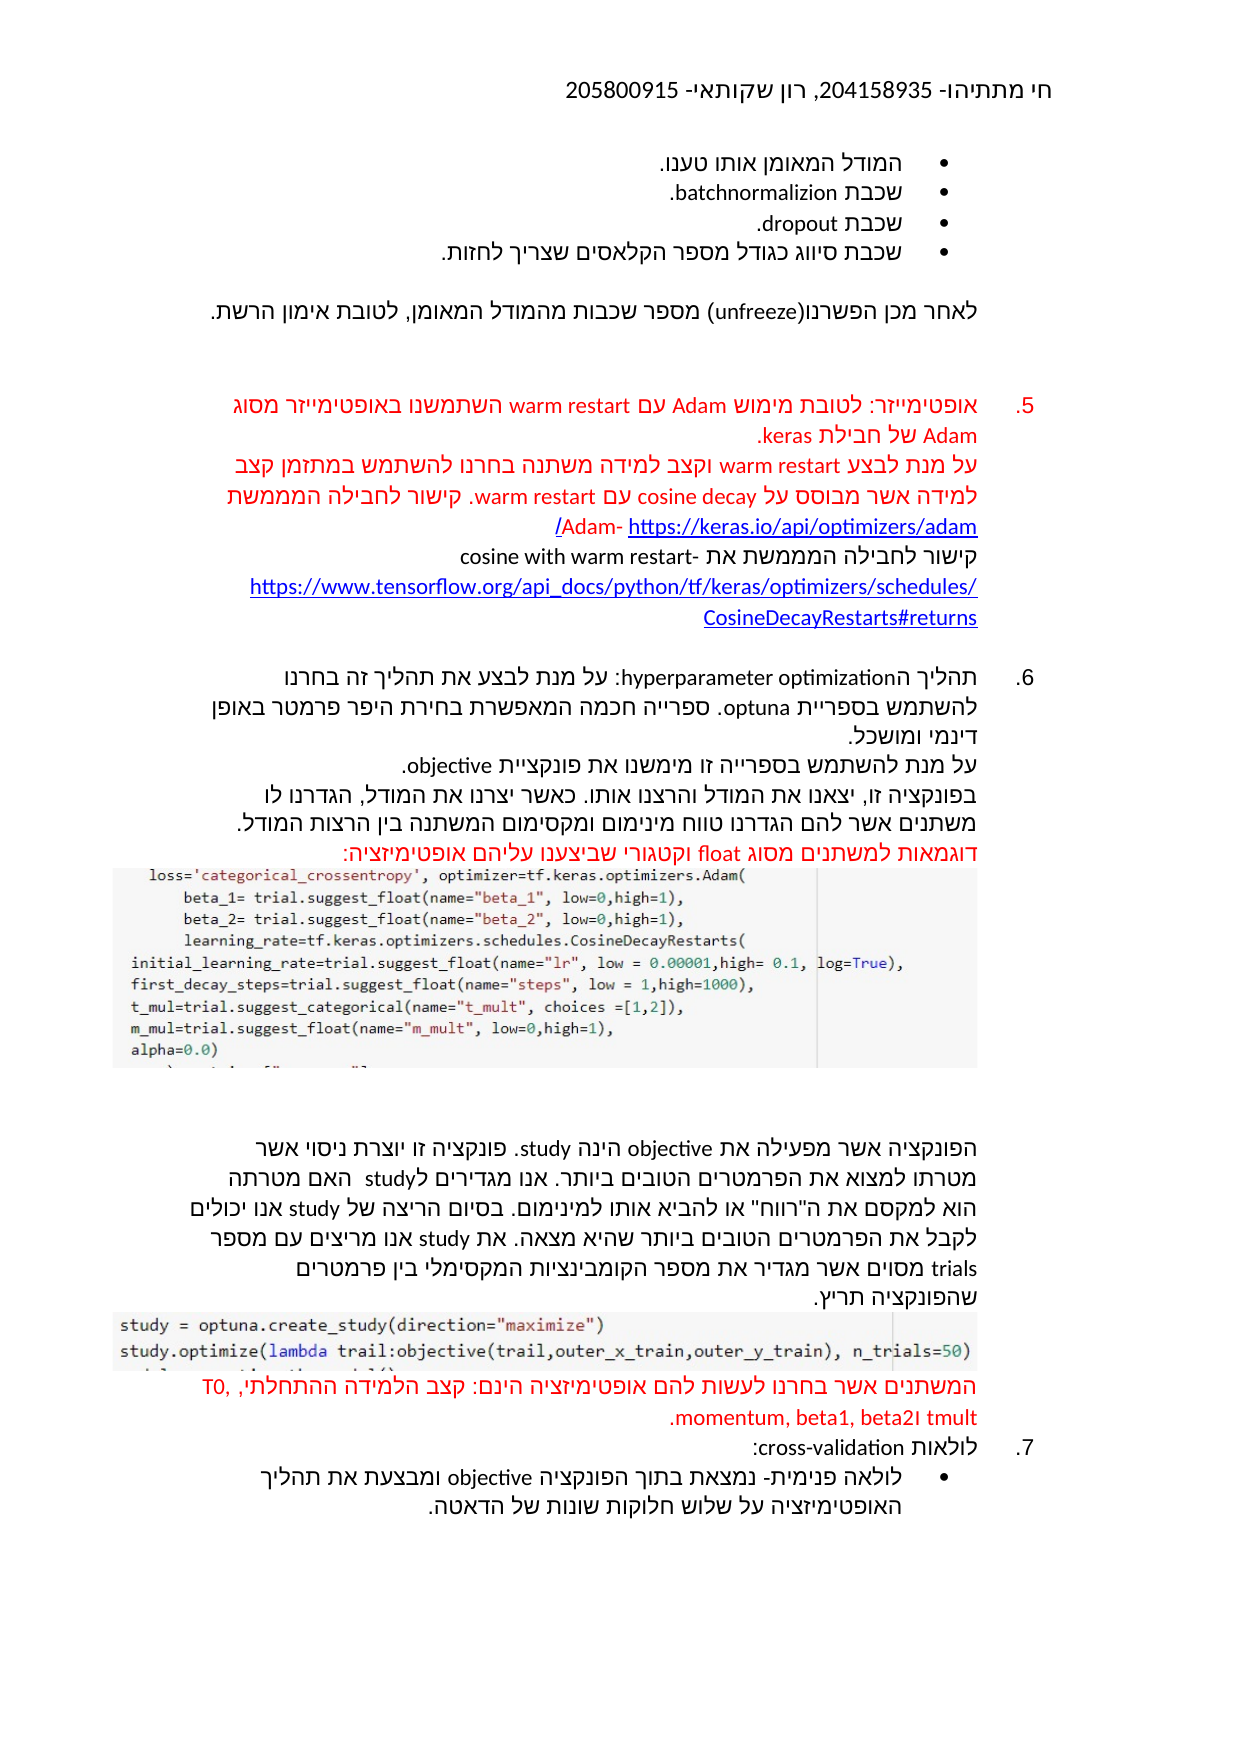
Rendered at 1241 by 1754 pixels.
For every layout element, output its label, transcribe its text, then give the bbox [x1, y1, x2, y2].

list המודל המאומן אותו טענו. [187, 150, 940, 176]
list בפונקציה זו, יצאנו את המודל והרצנו אותו. כאשר יצרנו את המודל, הגדרנו לו משתנים אשר להם הגדרנו טווח מינימום ומקסימום המשתנה בין הרצות המודל. [187, 782, 978, 837]
list קישור לחבילה המממשת את cosine with warm restart- https://www.tensorflow.org/api_docs/python/tf/keras/optimizers/schedules/CosineDecayRestarts#returns [187, 542, 978, 631]
list המשתנים אשר בחרנו לעשות להם אופטימיזציה הינם: קצב הלמידה ההתחלתי, T0, tmult וmomentum, beta1, beta2. [187, 1372, 978, 1431]
list על מנת להשתמש בספרייה זו מימשנו את פונקציית objective. [187, 752, 978, 780]
list לולאות cross-validation: [187, 1433, 1015, 1461]
list הפונקציה אשר מפעילה את objective הינה study. פונקציה זו יוצרת ניסוי אשר מטרתו למצוא את הפרמטרים הטובים ביותר. אנו מגדירים לstudy האם מטרתה הוא למקסם את ה"רווח" או להביא אותו למינימום. בסיום הריצה של study אנו יכולים לקבל את הפרמטרים הטובים ביותר שהיא מצאה. את study אנו מריצים עם מספר trials מסוים אשר מגדיר את מספר הקומבינציות המקסימלי בין פרמטרים שהפונקציה תריץ. [187, 1134, 978, 1311]
list על מנת לבצע warm restart וקצב למידה משתנה בחרנו להשתמש במתזמן קצב למידה אשר מבוסס על cosine decay עם warm restart. קישור לחבילה המממשת Adam- https://keras.io/api/optimizers/adam/ [187, 452, 978, 540]
list לולאה פנימית- נמצאת בתוך הפונקציה objective ומבצעת את תהליך האופטימיזציה על שלוש חלוקות שונות של הדאטה. [187, 1463, 940, 1519]
list תהליך הhyperparameter optimization: על מנת לבצע את תהליך זה בחרנו להשתמש בספריית optuna. ספרייה חכמה המאפשרת בחירת היפר פרמטר באופן דינמי ומושכל. [187, 663, 1015, 749]
list שכבת batchnormalizion. [187, 178, 940, 206]
picture [112, 1312, 978, 1371]
list לאחר מכן הפשרנו(unfreeze) מספר שכבות מהמודל המאומן, לטובת אימון הרשת. [187, 297, 978, 326]
list אופטימייזר: לטובת מימוש Adam עם warm restart השתמשנו באופטימייזר מסוג Adam של חבילת keras. [187, 391, 1015, 449]
list דוגמאות למשתנים מסוג float וקטגורי שביצענו עליהם אופטימיזציה: [187, 839, 978, 867]
list שכבת dropout. [187, 209, 940, 237]
list שכבת סיווג כגודל מספר הקלאסים שצריך לחזות. [187, 239, 940, 265]
picture [112, 868, 978, 1068]
